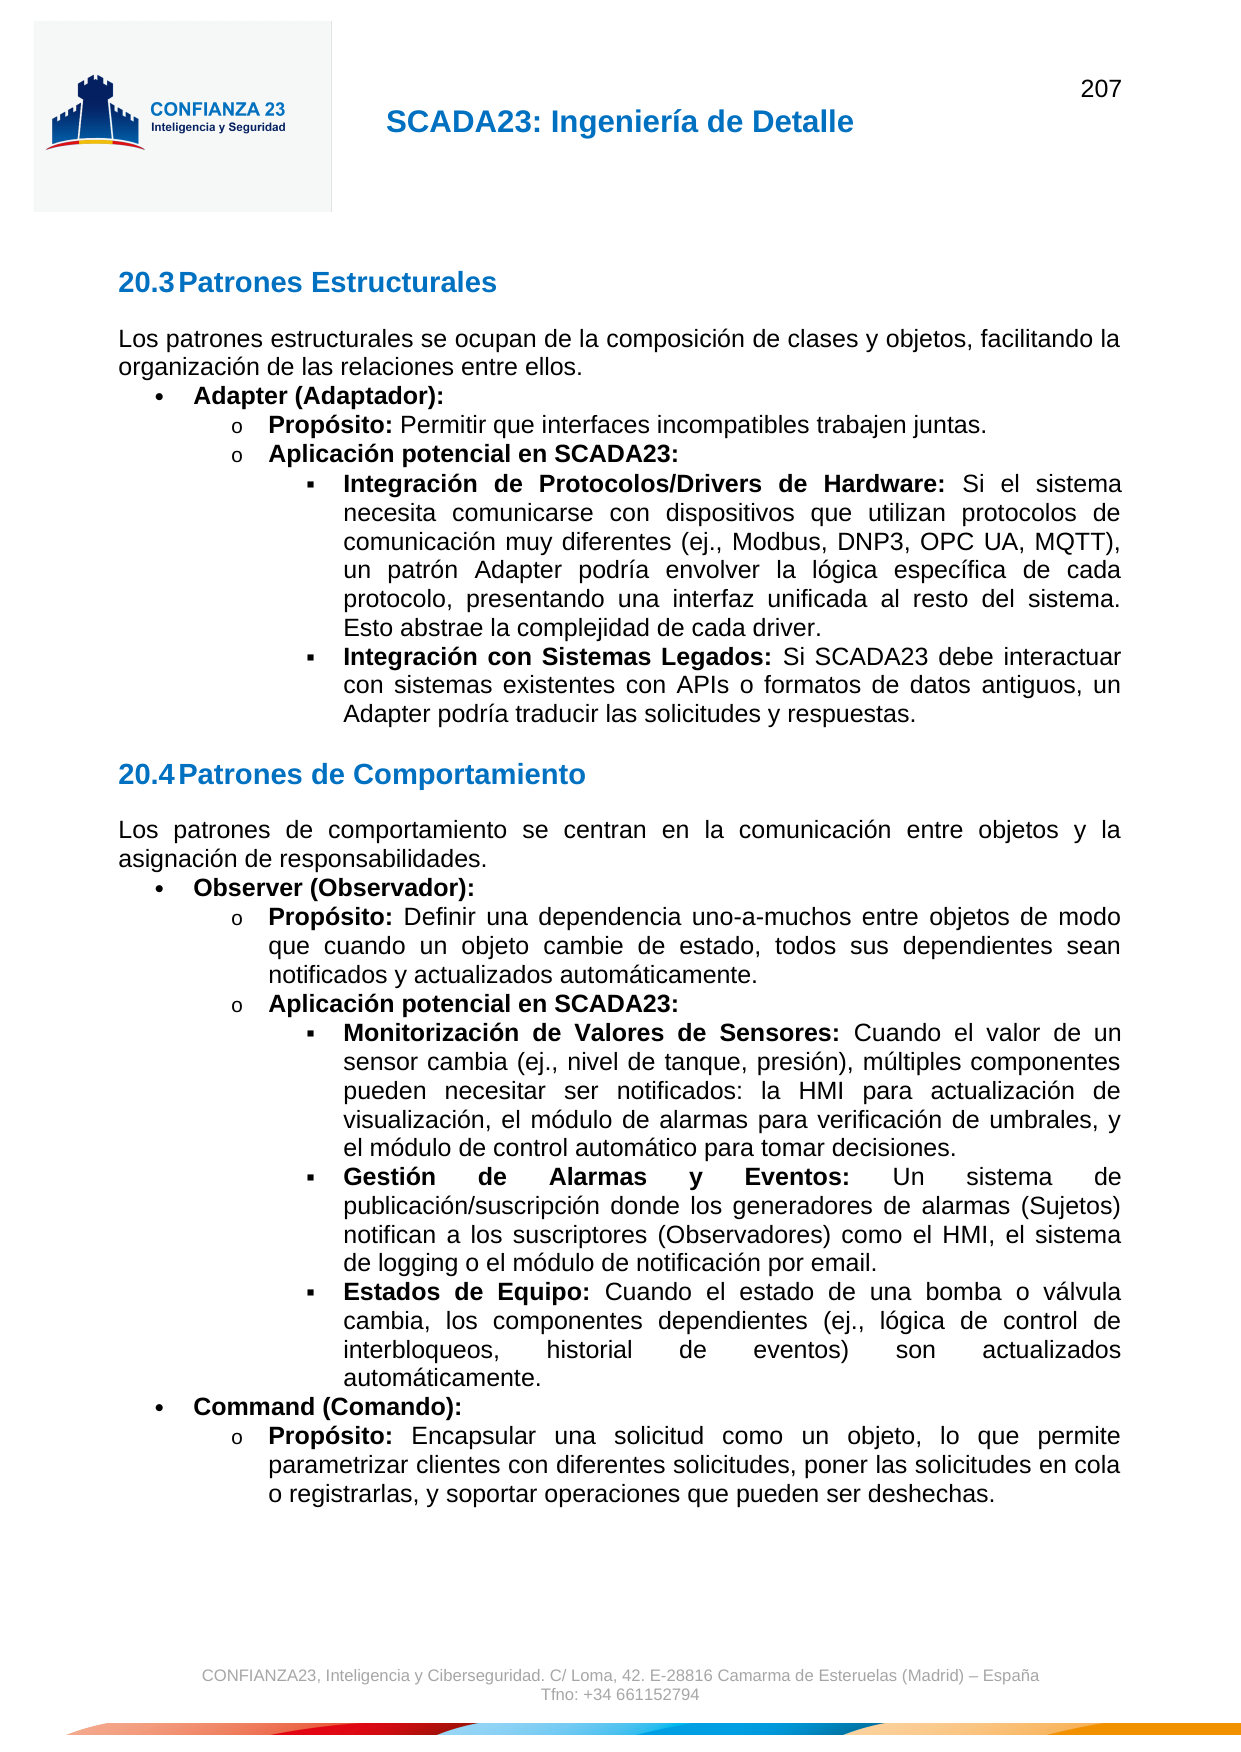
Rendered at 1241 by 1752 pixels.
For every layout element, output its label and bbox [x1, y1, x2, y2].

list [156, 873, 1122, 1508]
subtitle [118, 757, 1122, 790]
picture [0, 1723, 669, 1735]
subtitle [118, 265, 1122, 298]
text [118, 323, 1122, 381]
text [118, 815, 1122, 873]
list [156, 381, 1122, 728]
picture [847, 1723, 1241, 1735]
picture [33, 21, 368, 212]
